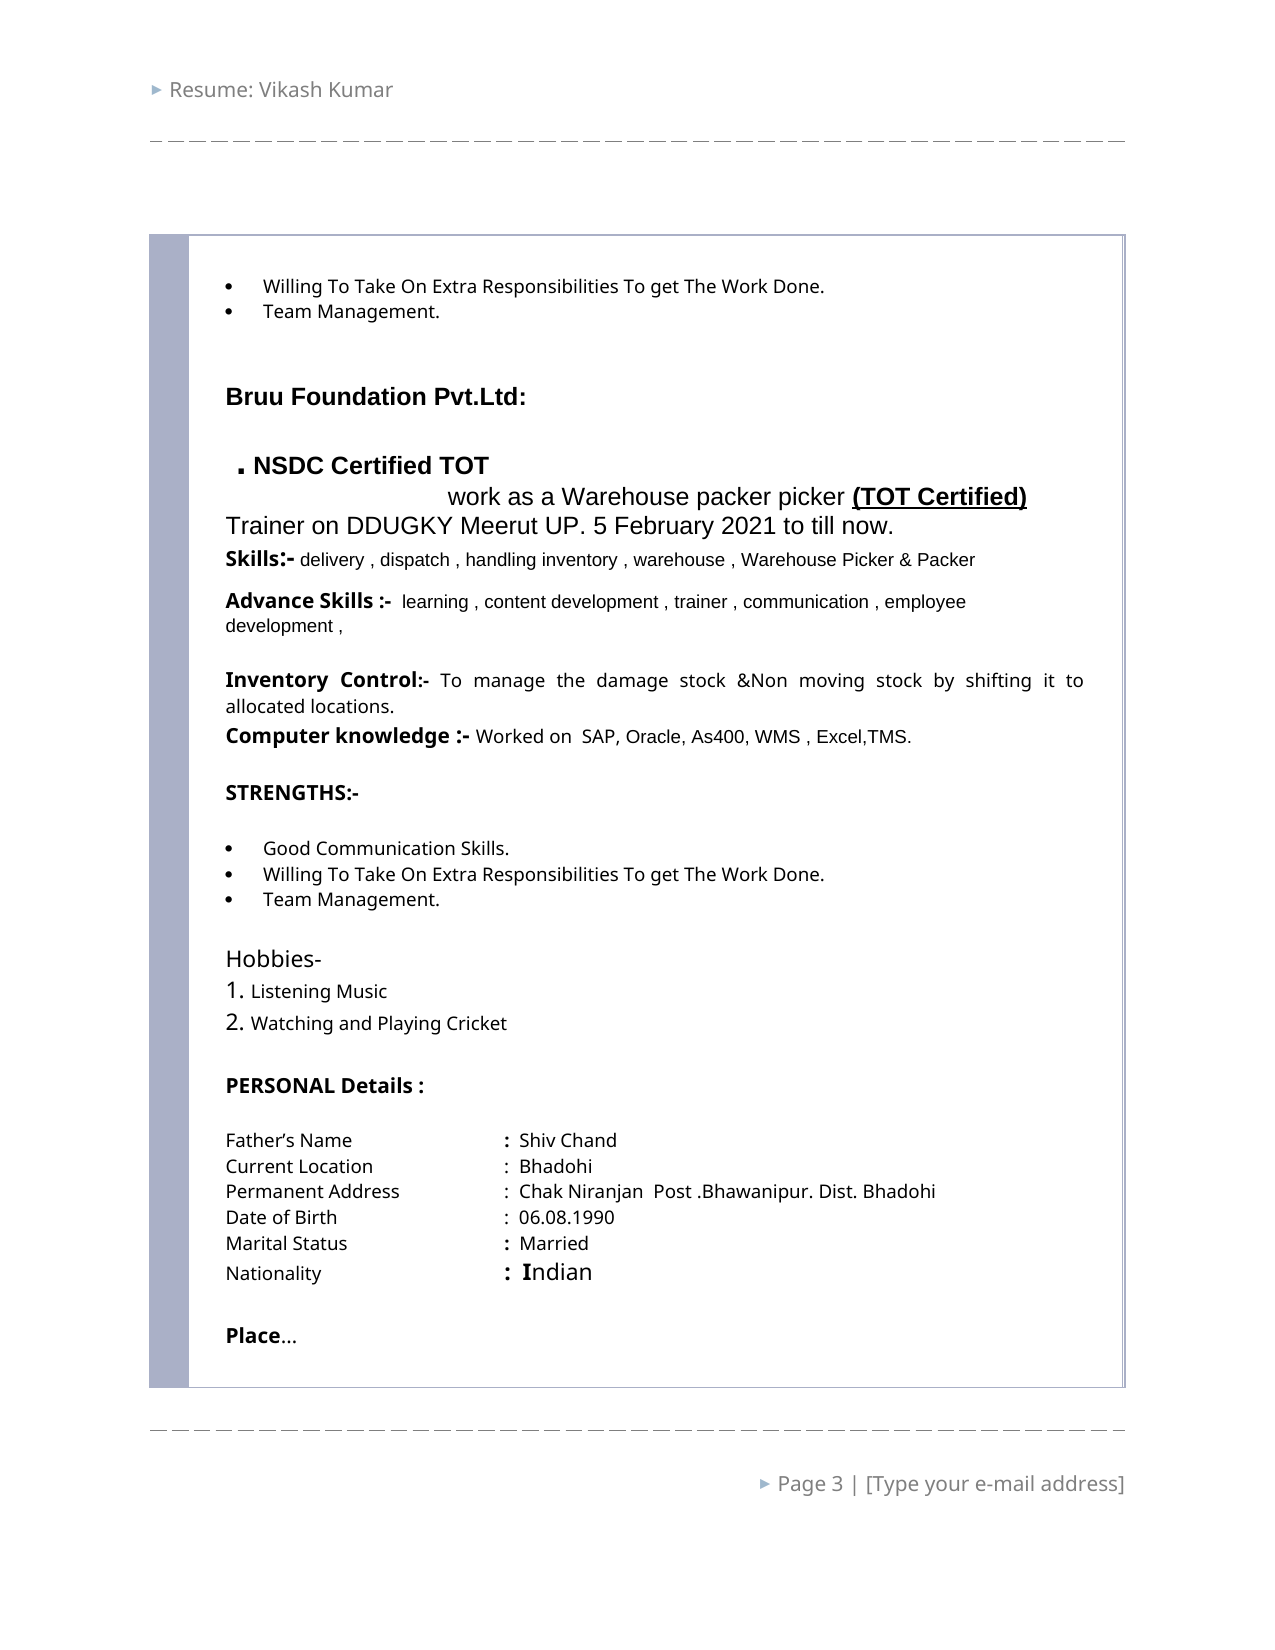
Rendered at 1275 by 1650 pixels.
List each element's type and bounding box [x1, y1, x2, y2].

table_header [151, 236, 187, 1387]
table_header [189, 236, 1122, 1387]
